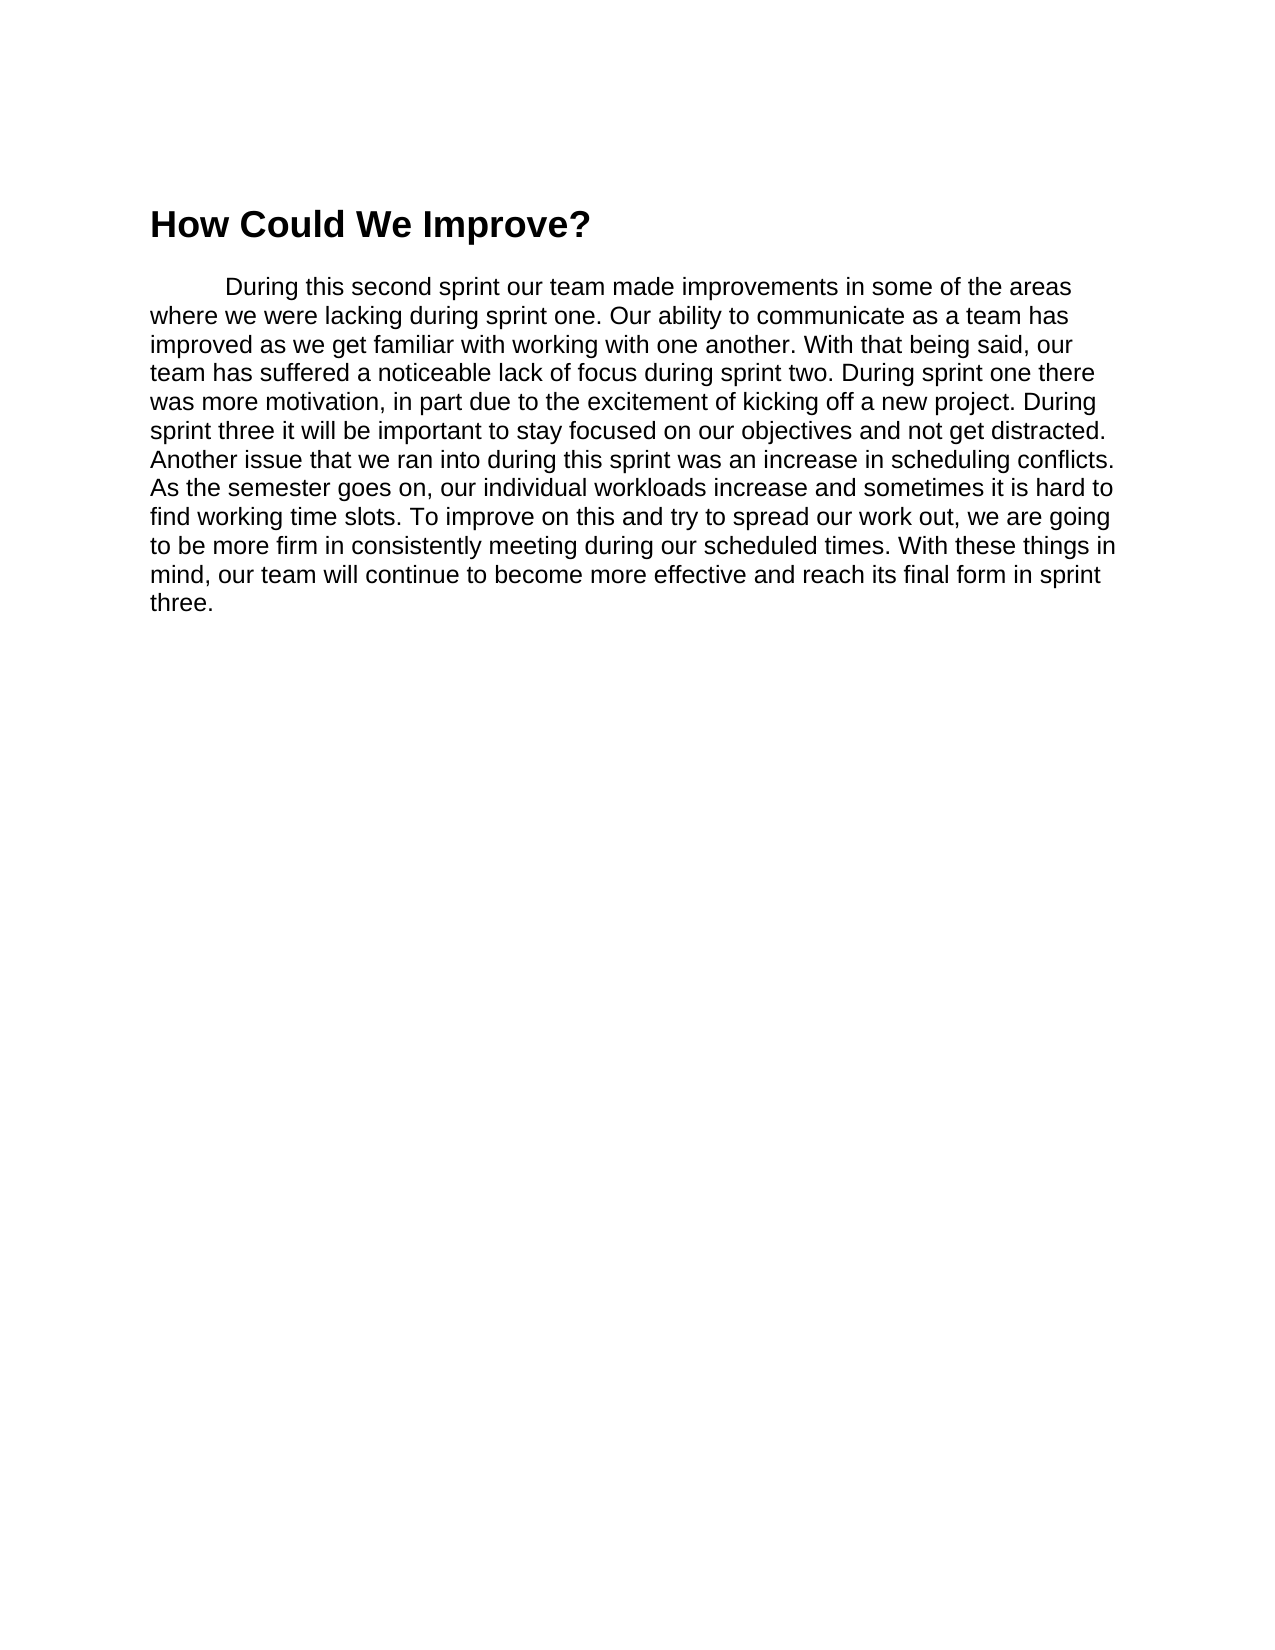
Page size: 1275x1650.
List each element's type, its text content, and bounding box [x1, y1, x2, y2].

text During this second sprint our team made improvements in some of the areas where we were lacking during sprint one. Our ability to communicate as a team has improved as we get familiar with working with one another. With that being said, our team has suffered a noticeable lack of focus during sprint two. During sprint one there was more motivation, in part due to the excitement of kicking off a new project. During sprint three it will be important to stay focused on our objectives and not get distracted. Another issue that we ran into during this sprint was an increase in scheduling conflicts. As the semester goes on, our individual workloads increase and sometimes it is hard to find working time slots. To improve on this and try to spread our work out, we are going to be more firm in consistently meeting during our scheduled times. With these things in mind, our team will continue to become more effective and reach its final form in sprint three. [150, 272, 1125, 617]
text How Could We Improve? [150, 203, 1125, 246]
